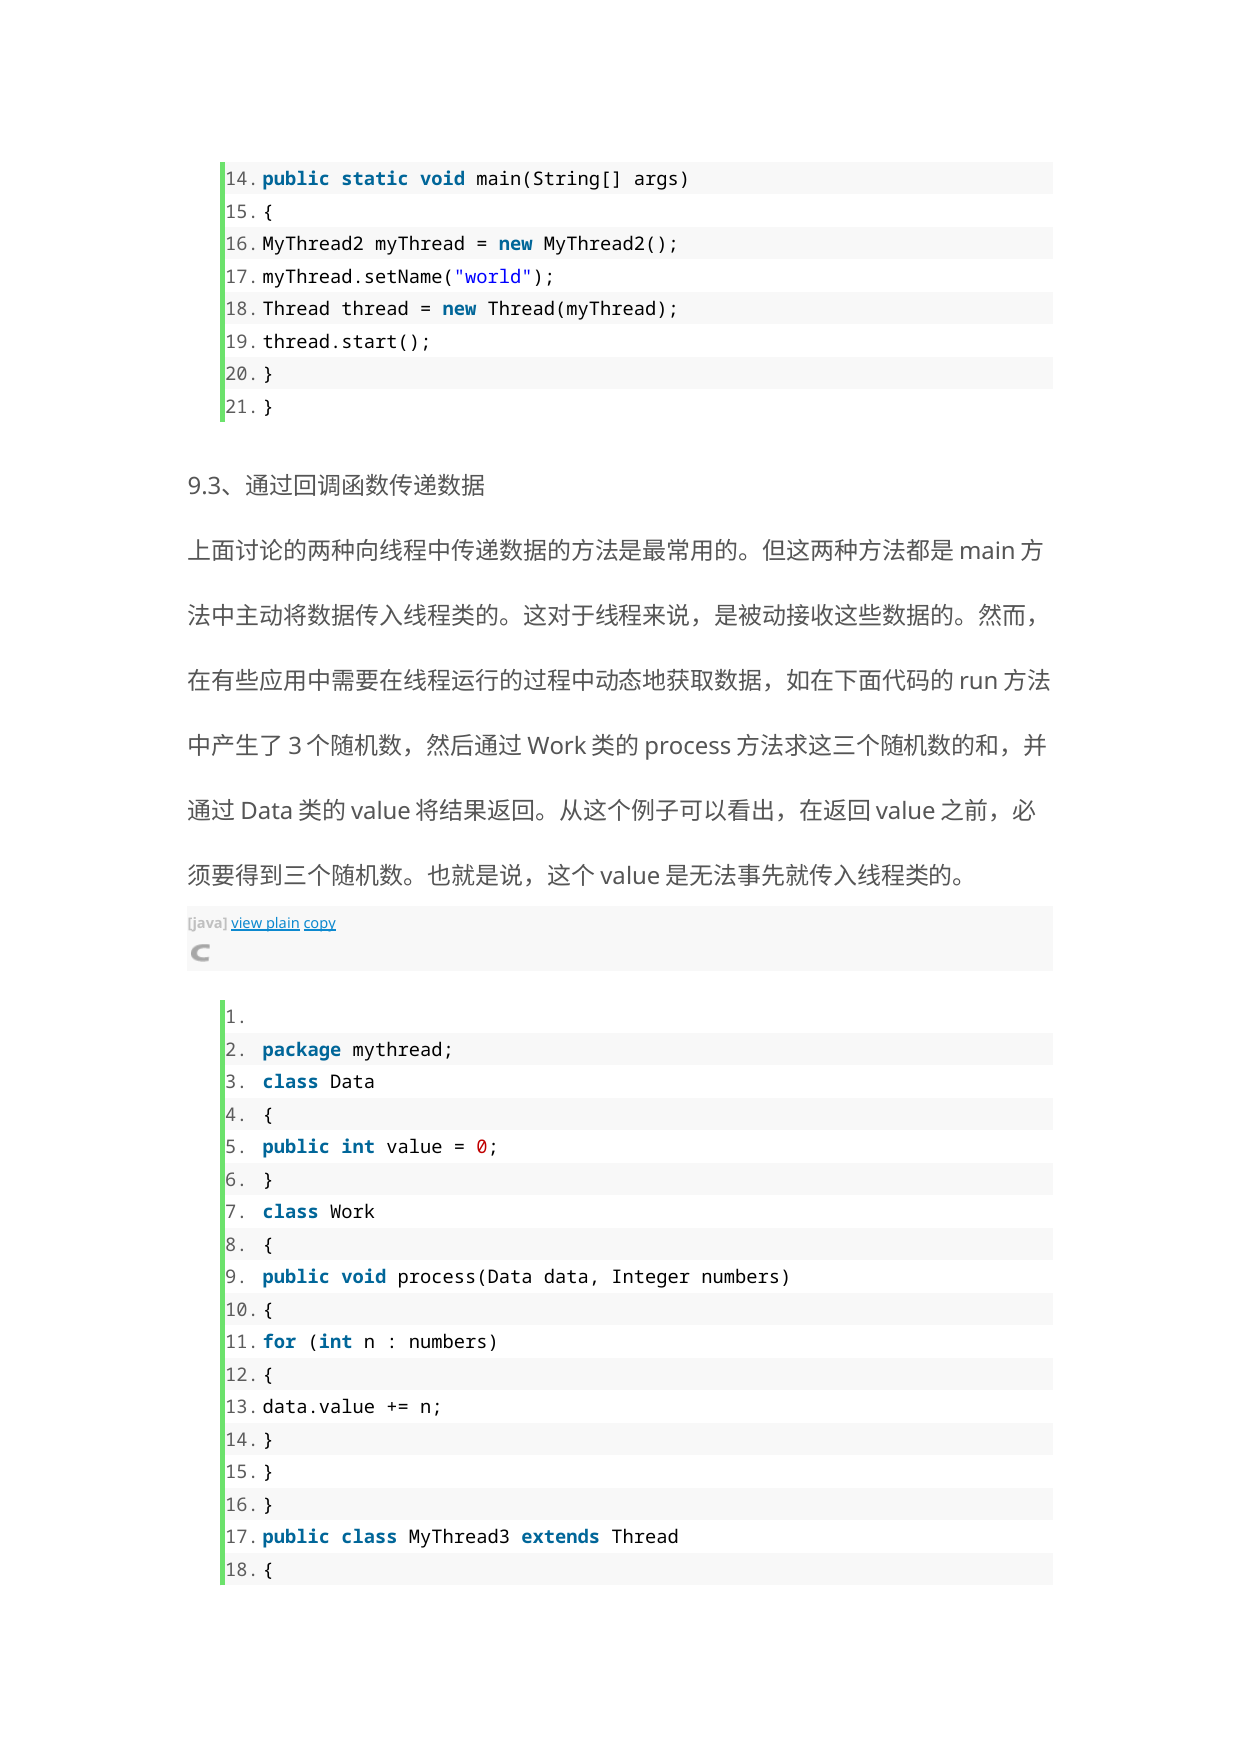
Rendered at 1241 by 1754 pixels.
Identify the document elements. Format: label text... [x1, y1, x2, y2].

list package mythread; [225, 1033, 1053, 1065]
list { [225, 1553, 1053, 1585]
list myThread.setName("world"); [225, 259, 1053, 292]
list } [225, 1488, 1053, 1520]
list public void process(Data data, Integer numbers) [225, 1260, 1053, 1293]
list public static void main(String[] args) [225, 162, 1053, 194]
list public class MyThread3 extends Thread [225, 1520, 1053, 1553]
list } [225, 389, 1053, 422]
list for (int n : numbers) [225, 1325, 1053, 1358]
list Thread thread = new Thread(myThread); [225, 292, 1053, 324]
text [java] view plain copy [187, 906, 1053, 939]
list class Data [225, 1065, 1053, 1098]
list } [225, 357, 1053, 389]
list thread.start(); [225, 324, 1053, 357]
list { [225, 1293, 1053, 1325]
list class Work [225, 1195, 1053, 1228]
text 上面讨论的两种向线程中传递数据的方法是最常用的。但这两种方法都是main方法中主动将数据传入线程类的。这对于线程来说，是被动接收这些数据的。然而，在有些应用中需要在线程运行的过程中动态地获取数据，如在下面代码的run方法中产生了3个随机数，然后通过Work类的process方法求这三个随机数的和，并通过Data类的value将结果返回。从这个例子可以看出，在返回value之前，必须要得到三个随机数。也就是说，这个 value是无法事先就传入线程类的。 [187, 516, 1053, 906]
list { [225, 1358, 1053, 1390]
list MyThread2 myThread = new MyThread2(); [225, 227, 1053, 259]
list { [225, 1098, 1053, 1130]
list data.value += n; [225, 1390, 1053, 1423]
list } [225, 1423, 1053, 1455]
list } [225, 1455, 1053, 1488]
list } [225, 1163, 1053, 1195]
list { [225, 1228, 1053, 1260]
picture [191, 943, 210, 962]
text 9.3、通过回调函数传递数据 [187, 451, 1053, 516]
list { [225, 194, 1053, 227]
list public int value = 0; [225, 1130, 1053, 1163]
